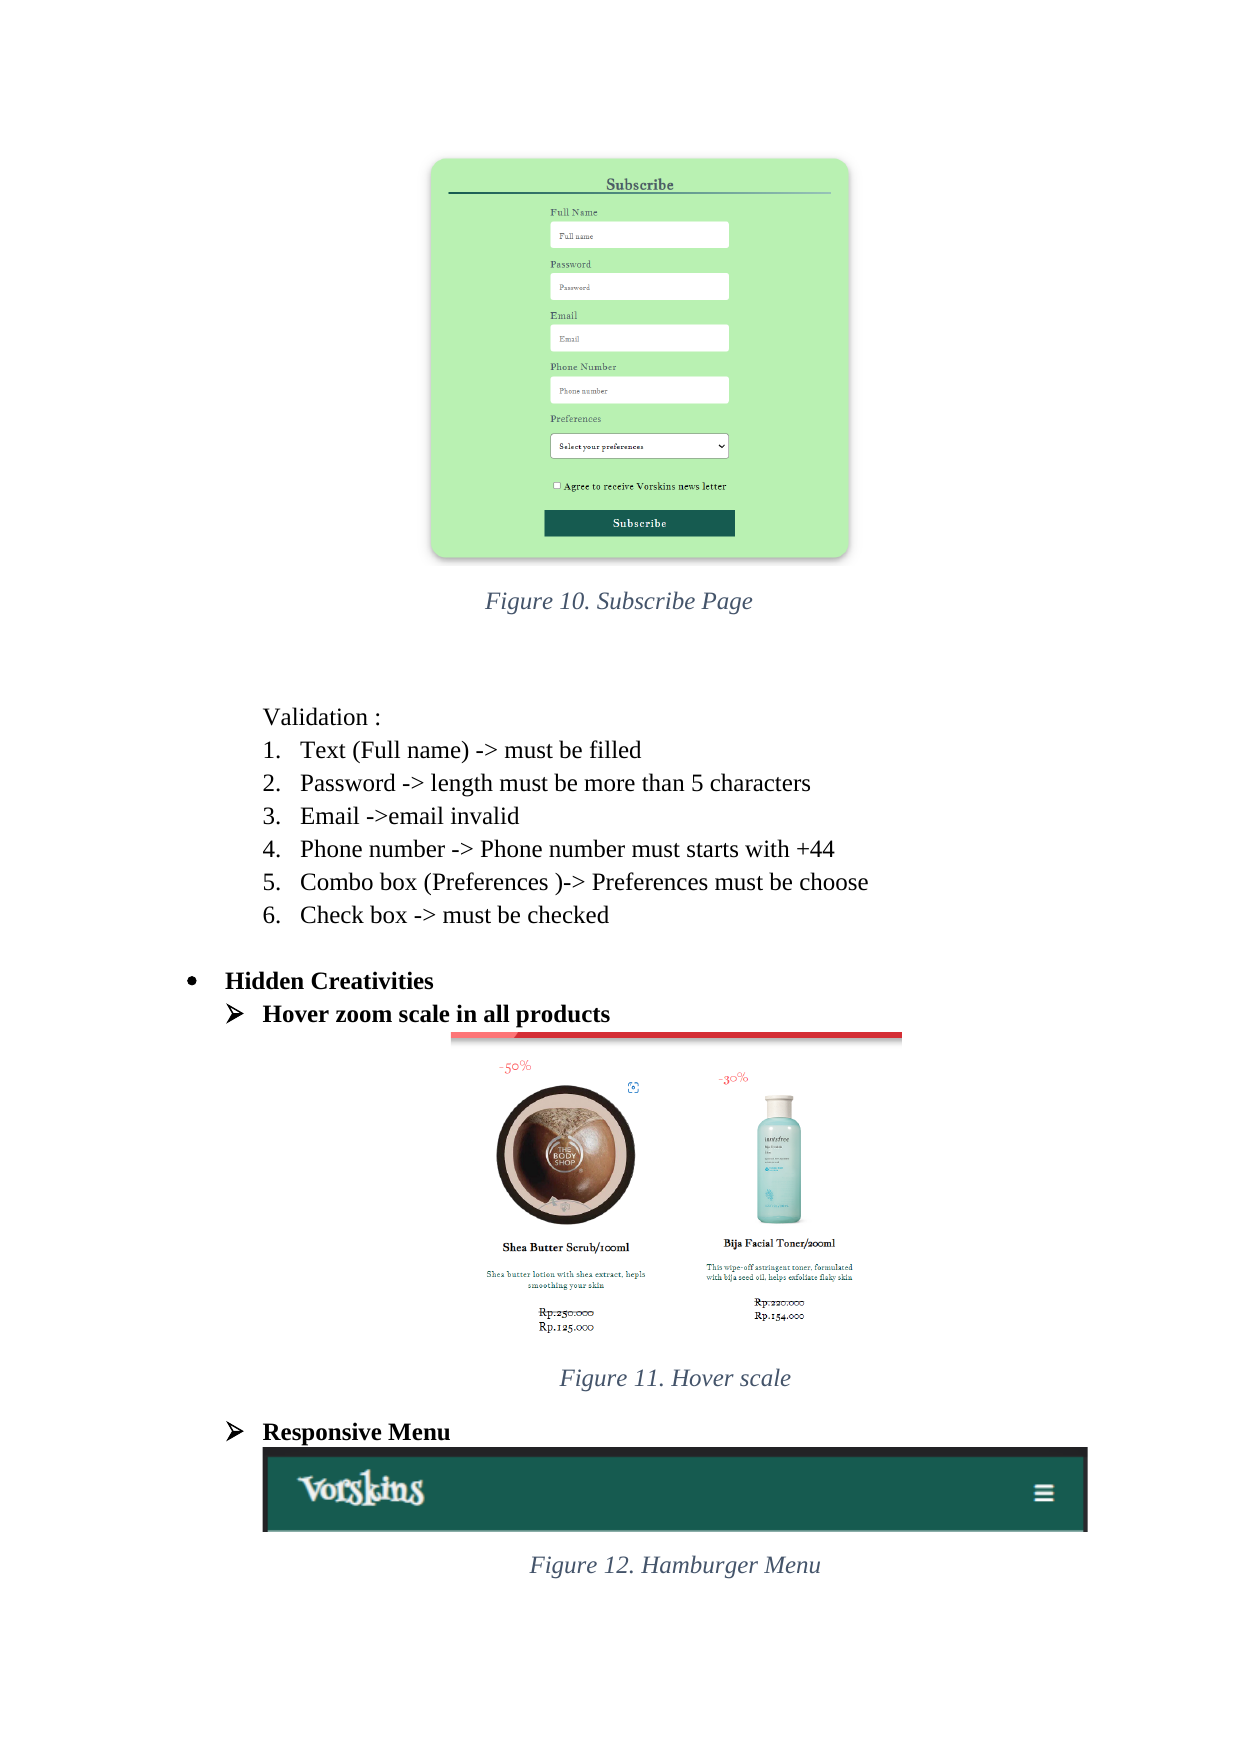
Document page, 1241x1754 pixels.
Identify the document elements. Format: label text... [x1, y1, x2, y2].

list Validation : [262, 702, 1090, 731]
list Hidden Creativities [187, 966, 1090, 995]
list Combo box (Preferences )-> Preferences must be choose [262, 867, 1090, 896]
list Email ->email invalid [262, 801, 1090, 830]
list Phone number -> Phone number must starts with +44 [262, 834, 1090, 863]
list Hover zoom scale in all products [225, 999, 1090, 1028]
picture [450, 1032, 902, 1343]
text Figure 12. Hamburger Menu [262, 1550, 1090, 1579]
text Figure 10. Subscribe Page [150, 586, 1090, 615]
text Figure 11. Hover scale [262, 1363, 1090, 1392]
list Text (Full name) -> must be filled [262, 735, 1090, 764]
list Responsive Menu [225, 1417, 1090, 1446]
picture [245, 150, 1071, 566]
picture [262, 1447, 1088, 1532]
list Check box -> must be checked [262, 900, 1090, 929]
list Password -> length must be more than 5 characters [262, 768, 1090, 797]
